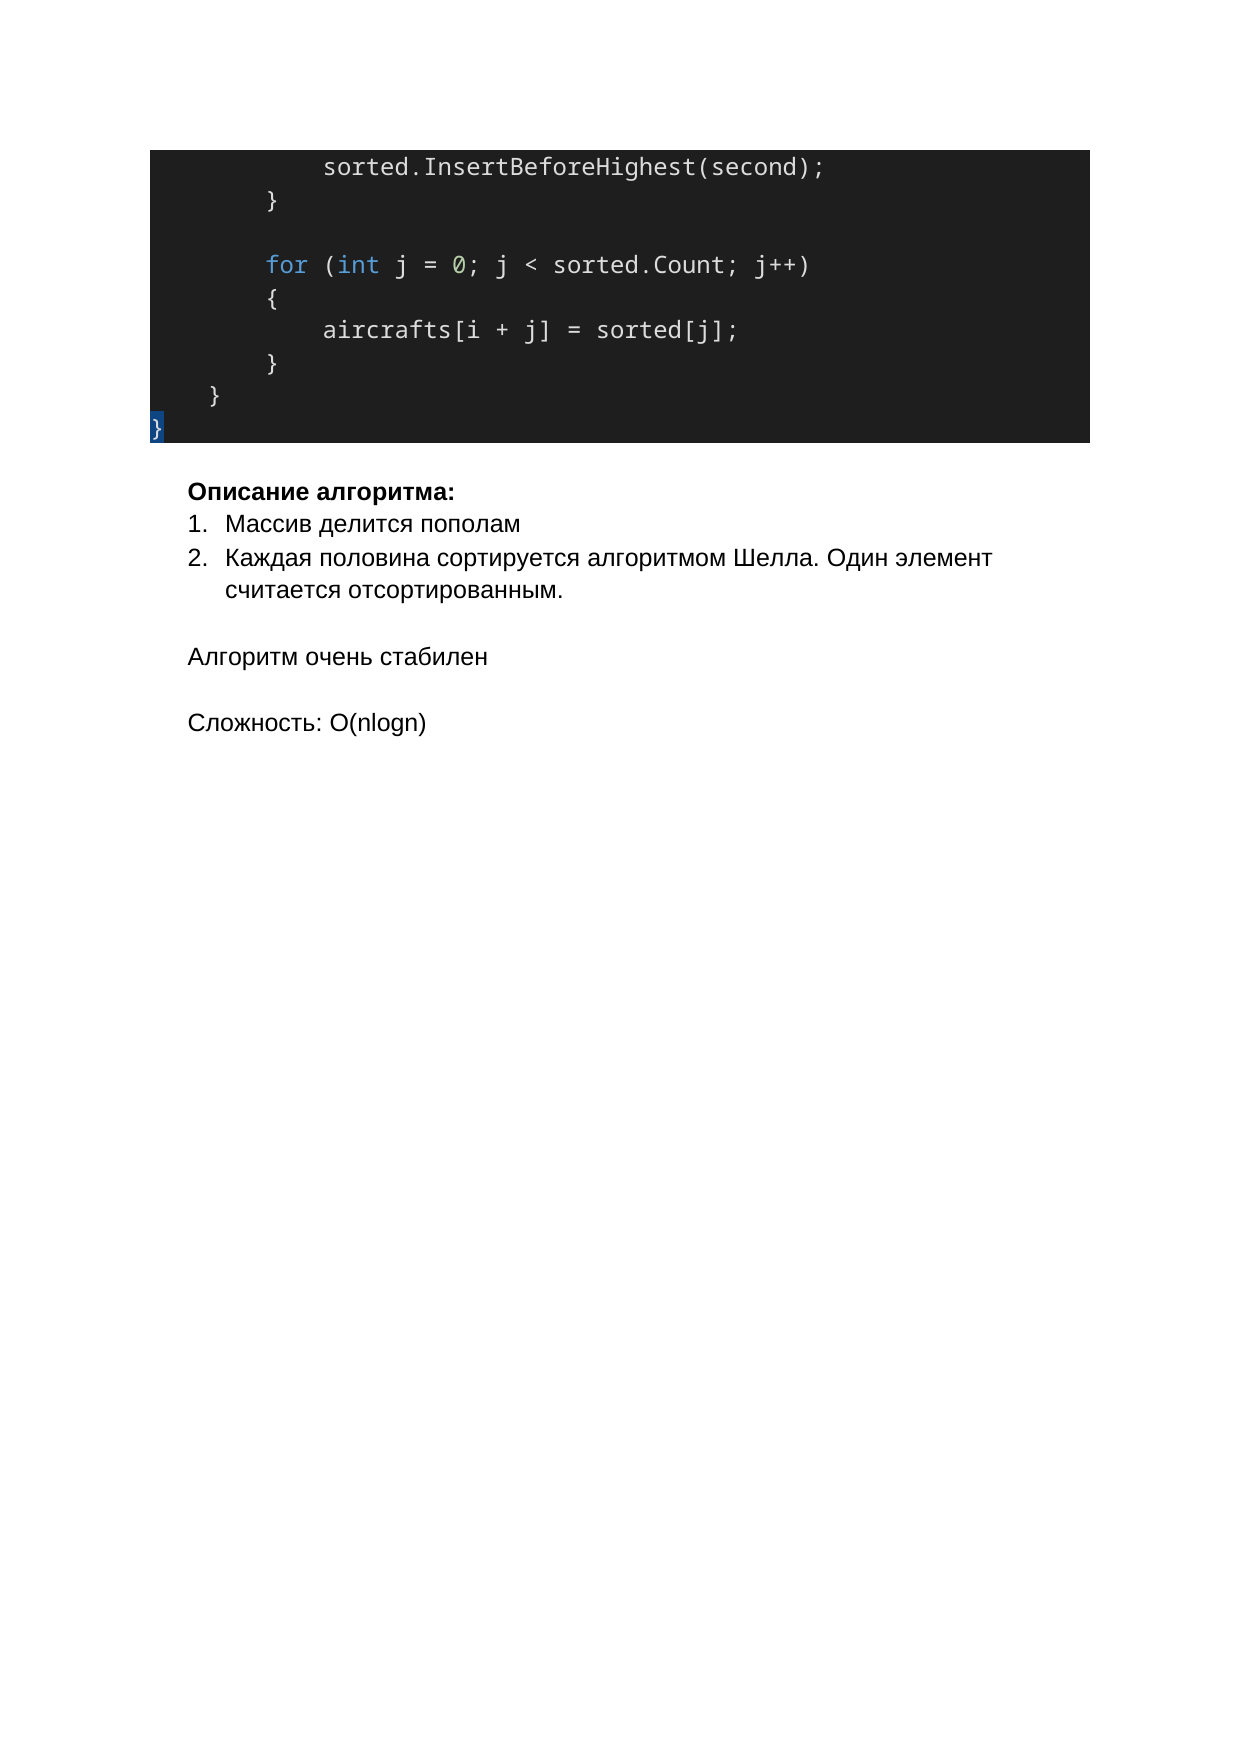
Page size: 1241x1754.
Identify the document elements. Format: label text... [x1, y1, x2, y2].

list Массив делится пополам [187, 509, 1090, 538]
text Алгоритм очень стабилен [187, 642, 1090, 670]
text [150, 150, 1090, 443]
text Сложность: O(nlogn) [187, 708, 1090, 736]
list Каждая половина сортируется алгоритмом Шелла. Один элемент считается отсортированным. [187, 542, 1090, 604]
text Описание алгоритма: [187, 476, 1090, 505]
